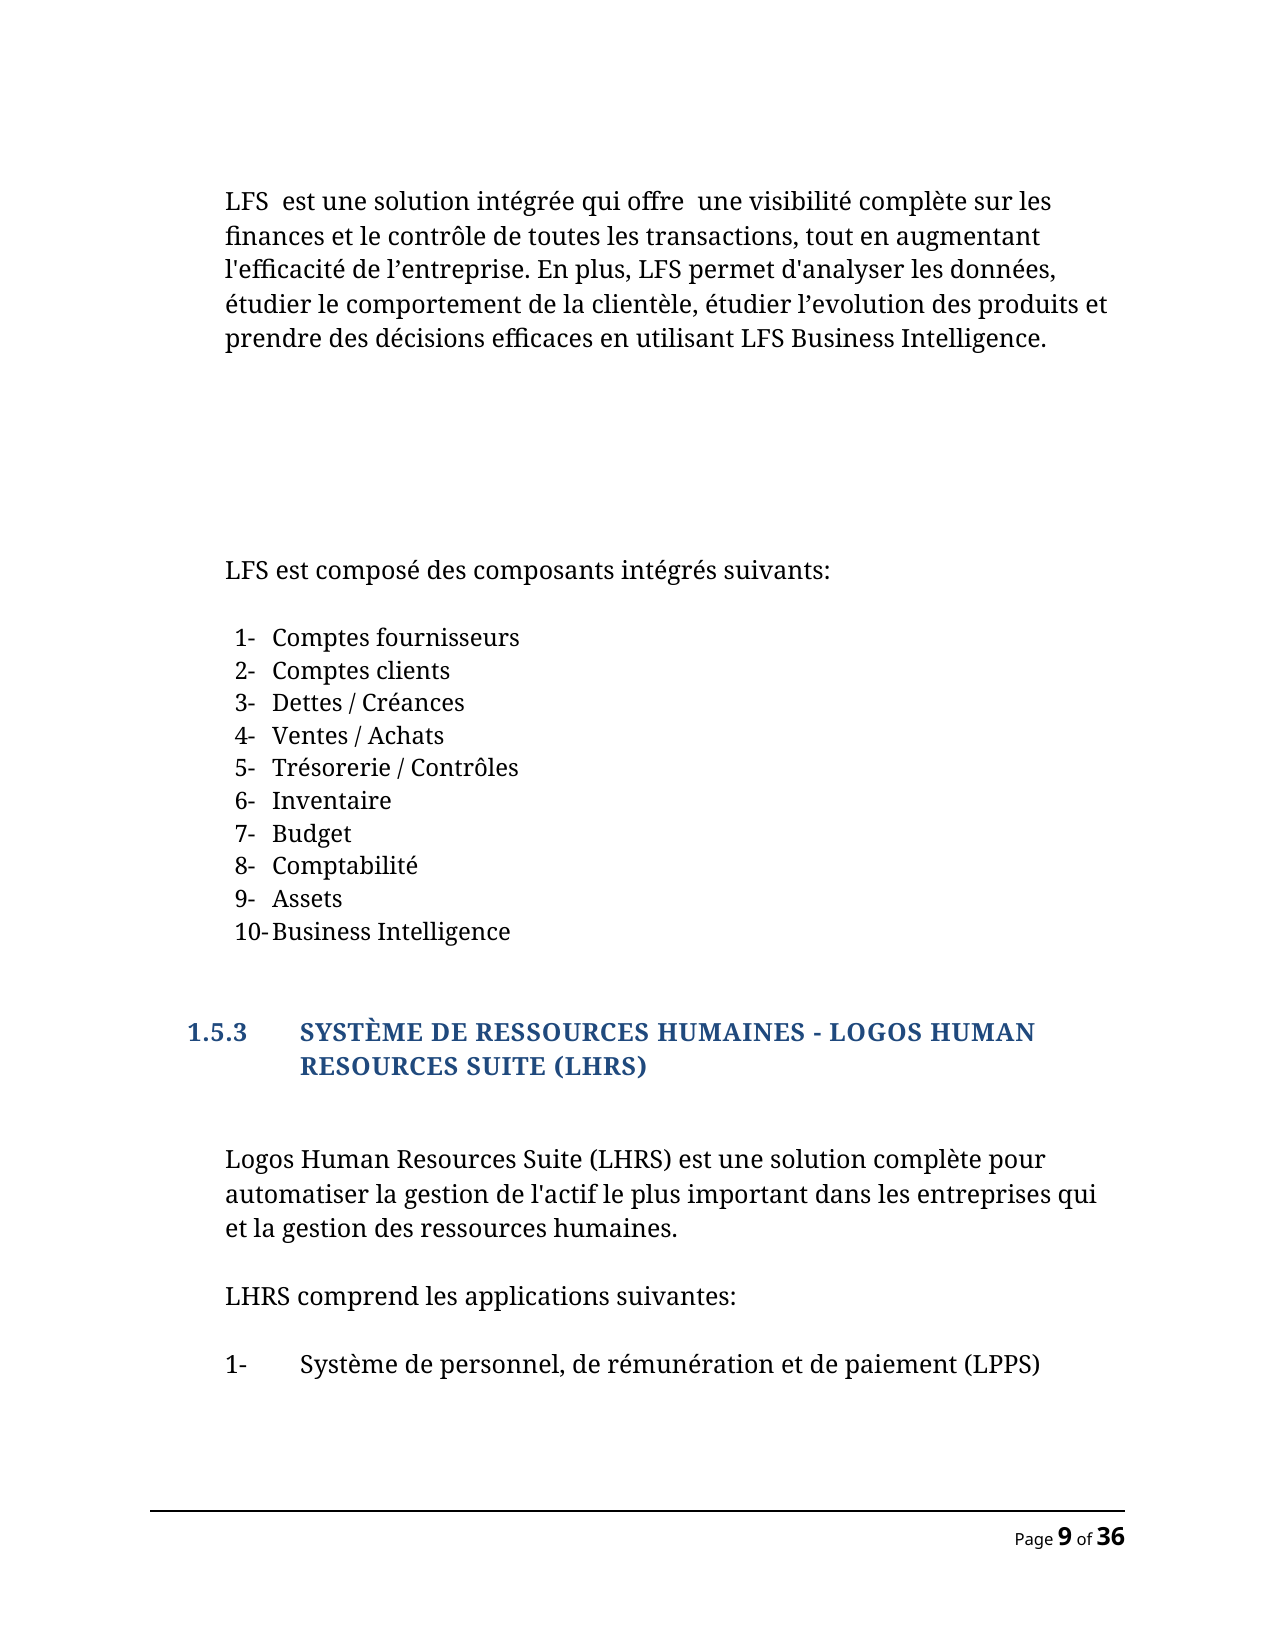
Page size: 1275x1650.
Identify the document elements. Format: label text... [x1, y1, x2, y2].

list Comptabilité [234, 849, 1125, 882]
list Ventes / Achats [234, 719, 1125, 751]
list LFS est une solution intégrée qui offre une visibilité complète sur les finances et le contrôle de toutes les transactions, tout en augmentant l'efficacité de l’entreprise. En plus, LFS permet d'analyser les données, étudier le comportement de la clientèle, étudier l’evolution des produits et prendre des décisions efficaces en utilisant LFS Business Intelligence. [225, 150, 1125, 382]
list Dettes / Créances [234, 686, 1125, 719]
list LHRS comprend les applications suivantes: [225, 1244, 1125, 1312]
list Business Intelligence [234, 914, 1125, 947]
list Trésorerie / Contrôles [234, 751, 1125, 784]
list Logos Human Resources Suite (LHRS) est une solution complète pour automatiser la gestion de l'actif le plus important dans les entreprises qui et la gestion des ressources humaines. [225, 1142, 1125, 1244]
list Assets [234, 882, 1125, 914]
list Inventaire [234, 784, 1125, 816]
list Comptes fournisseurs [234, 621, 1125, 653]
list 1- Système de personnel, de rémunération et de paiement (LPPS) [225, 1312, 1125, 1381]
list Comptes clients [234, 653, 1125, 686]
subtitle Système de Ressources Humaines - Logos Human Resources Suite (LHRS) [187, 1015, 1125, 1083]
list Budget [234, 816, 1125, 849]
list LFS est composé des composants intégrés suivants: [225, 553, 1125, 587]
